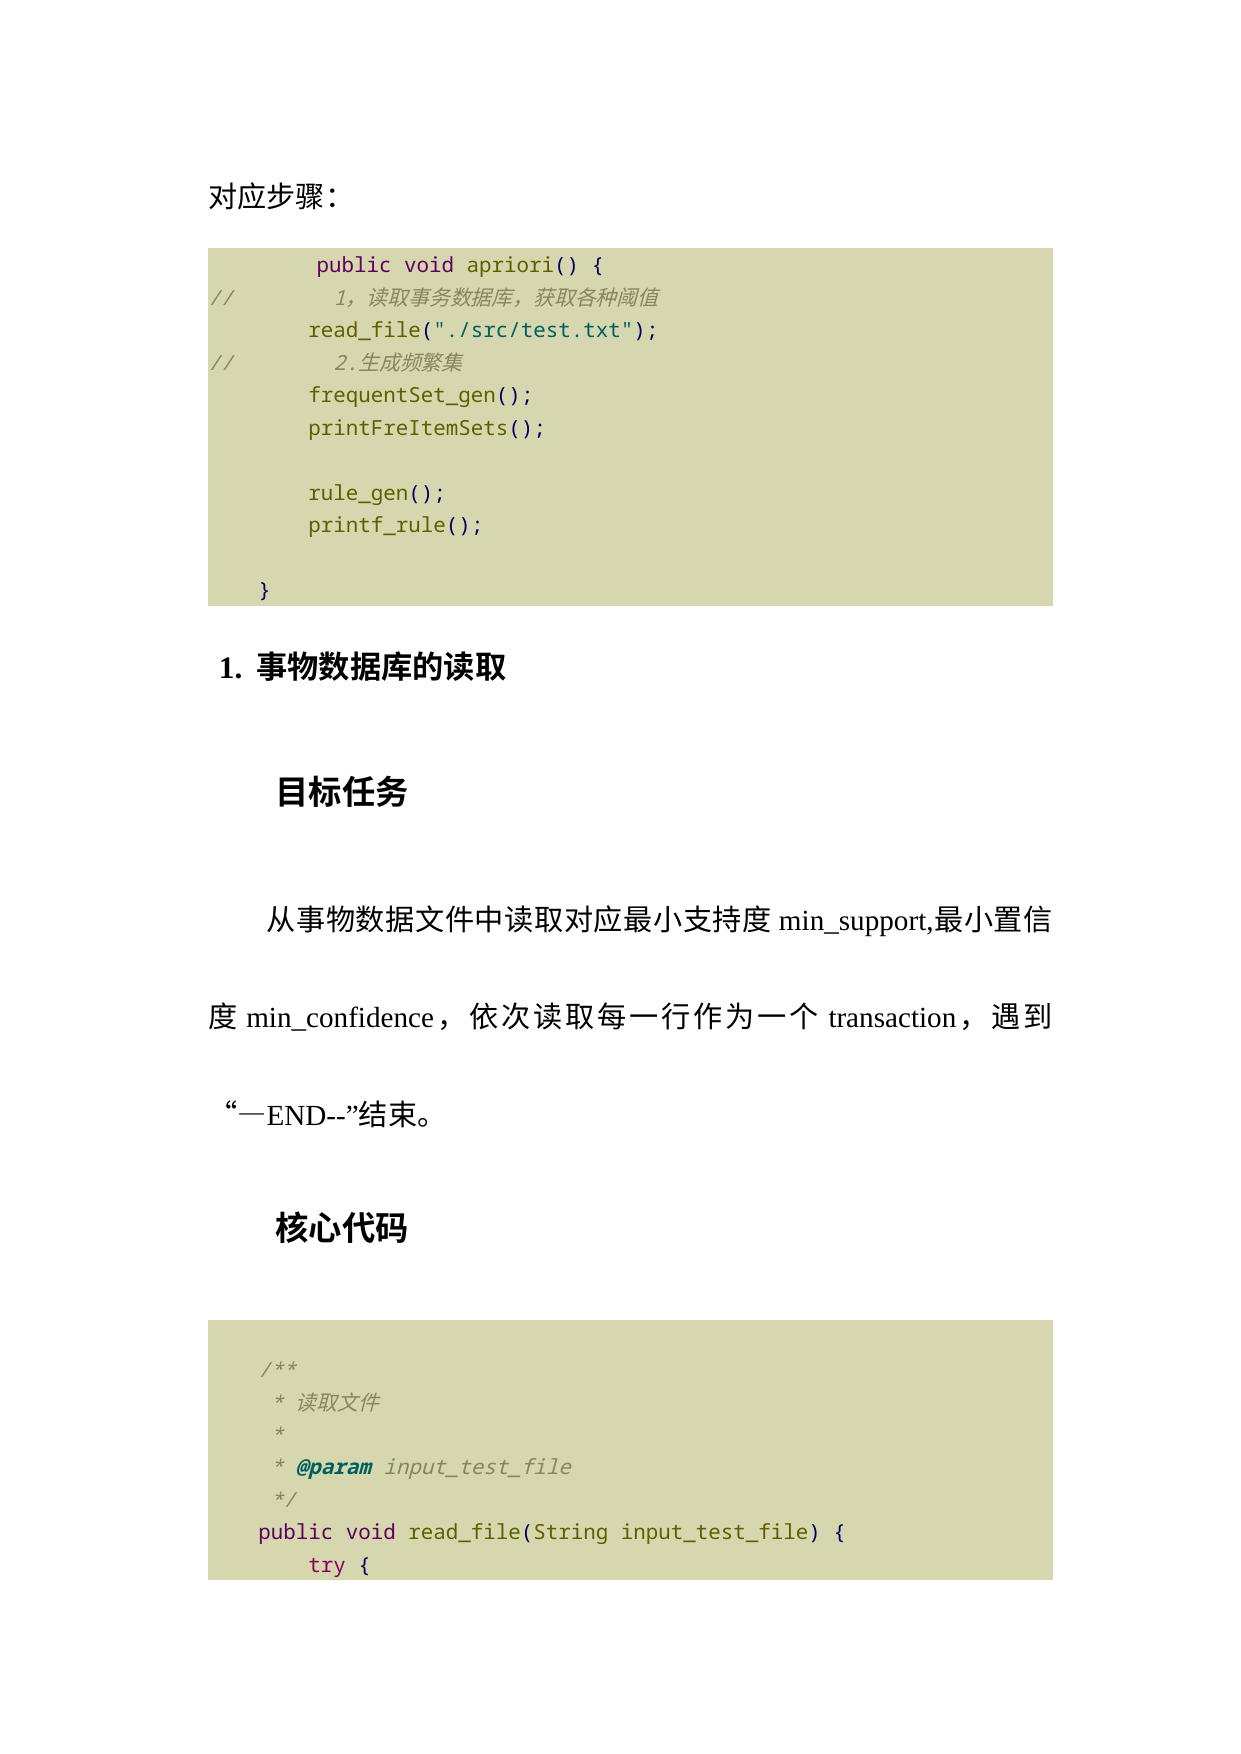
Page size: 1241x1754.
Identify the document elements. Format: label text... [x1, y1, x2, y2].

subtitle 事物数据库的读取 [219, 633, 1053, 698]
text 对应步骤： [208, 162, 1053, 227]
text frequentSet_gen(); [208, 378, 1053, 411]
text printf_rule(); [208, 508, 1053, 541]
text */ [208, 1483, 1053, 1515]
subtitle 目标任务 [208, 758, 1053, 823]
text printFreItemSets(); [208, 411, 1053, 443]
subtitle 核心代码 [208, 1193, 1053, 1258]
text read_file("./src/test.txt"); [208, 313, 1053, 346]
text * @param input_test_file [208, 1450, 1053, 1483]
text 从事物数据文件中读取对应最小支持度min_support,最小置信度min_confidence，依次读取每一行作为一个transaction，遇到“—END--”结束。 [208, 885, 1053, 1145]
text * 读取文件 [208, 1385, 1053, 1418]
text rule_gen(); [208, 476, 1053, 508]
text } [208, 573, 1053, 606]
text // 2.生成频繁集 [208, 346, 1053, 378]
text try { [208, 1548, 1053, 1580]
text /** [208, 1353, 1053, 1385]
text public void apriori() { [208, 248, 1053, 281]
text * [208, 1418, 1053, 1450]
text // 1，读取事务数据库，获取各种阈值 [208, 281, 1053, 313]
text public void read_file(String input_test_file) { [208, 1515, 1053, 1548]
